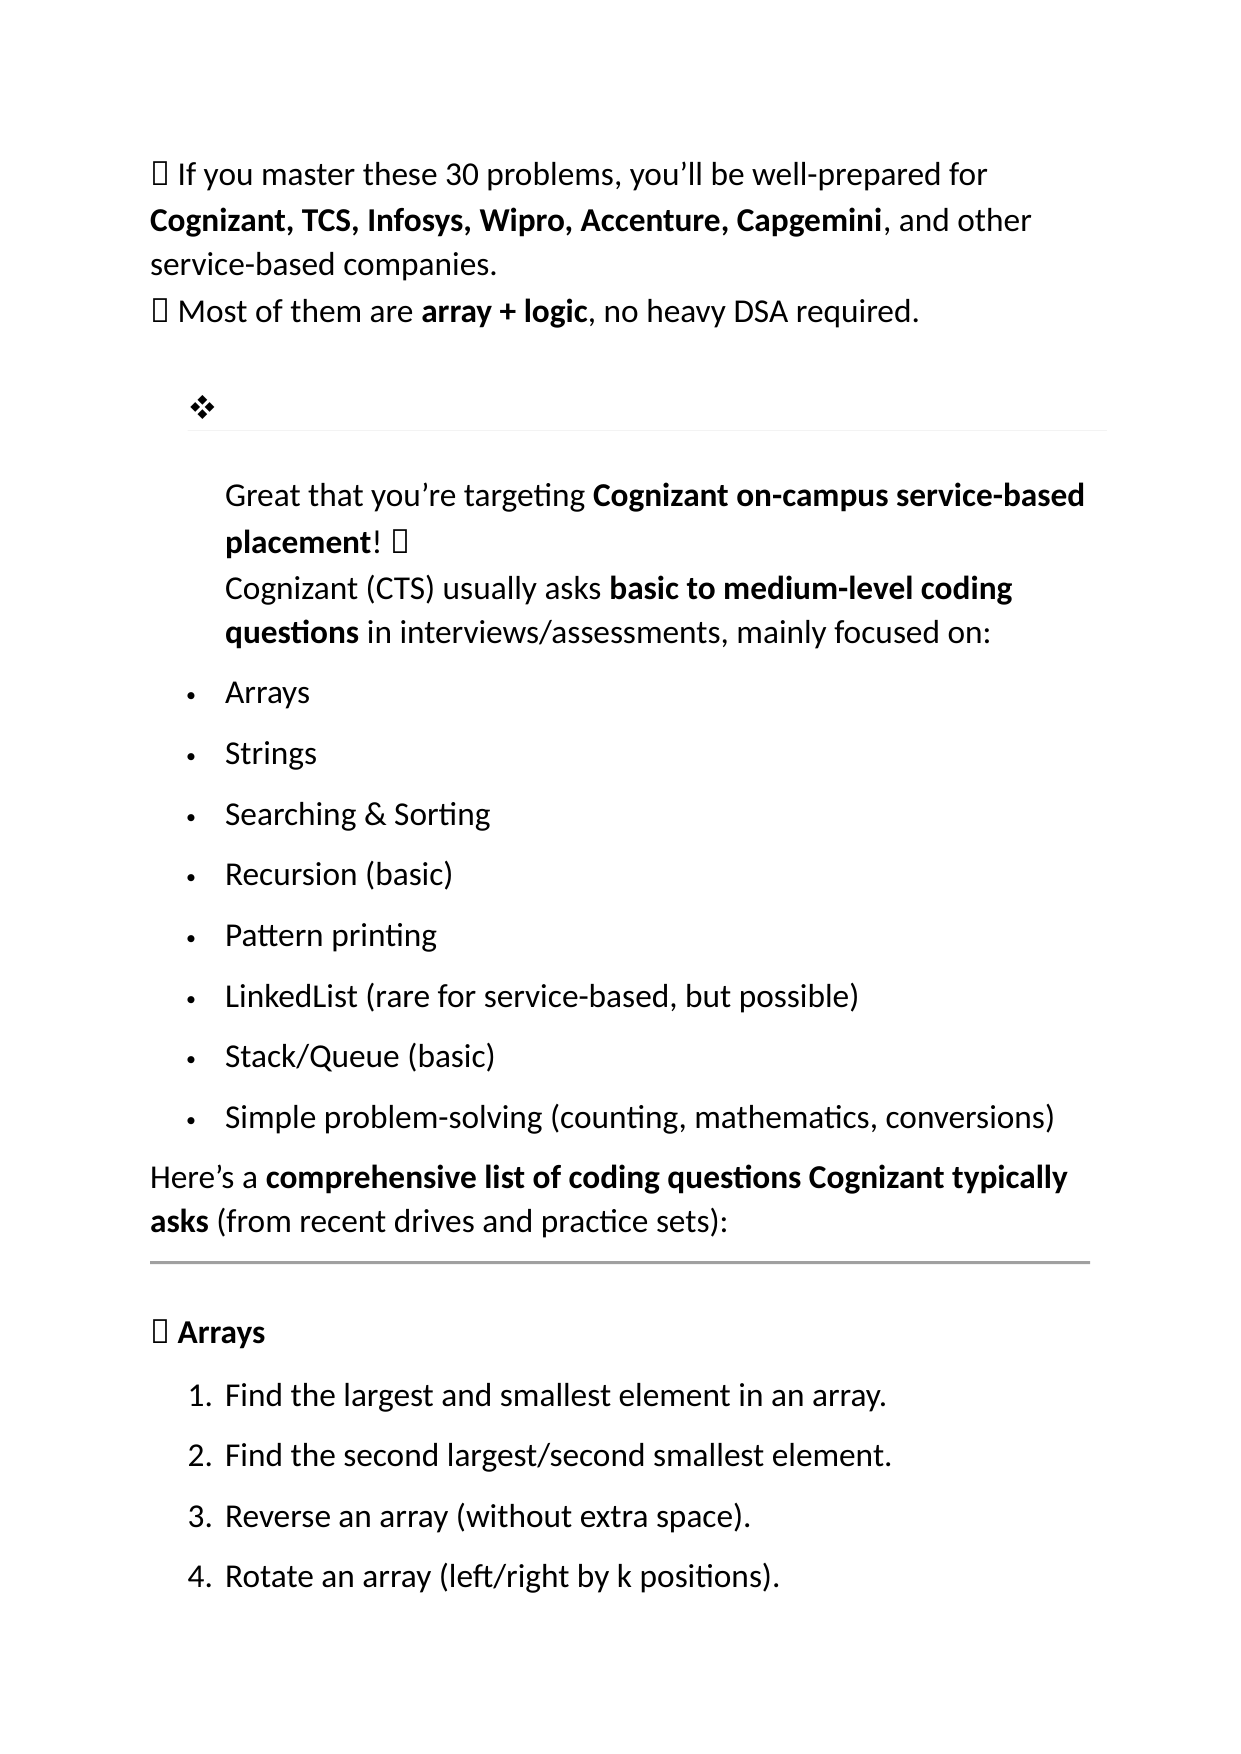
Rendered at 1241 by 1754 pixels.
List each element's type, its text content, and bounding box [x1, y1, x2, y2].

text ✅ Arrays [150, 1308, 1090, 1353]
list Rotate an array (left/right by k positions). [187, 1555, 1090, 1596]
list Arrays [187, 671, 1090, 712]
text ✅ If you master these 30 problems, you’ll be well-prepared for Cognizant, TCS, Infosys, Wipro, Accenture, Capgemini, and other service-based companies. ✅ Most of them are array + logic, no heavy DSA required. [150, 150, 1090, 332]
list Reverse an array (without extra space). [187, 1495, 1090, 1536]
list Simple problem-solving (counting, mathematics, conversions) [187, 1096, 1090, 1137]
list Recursion (basic) [187, 853, 1090, 894]
text Here’s a comprehensive list of coding questions Cognizant typically asks (from recent drives and practice sets): [150, 1156, 1090, 1241]
list Searching & Sorting [187, 793, 1090, 833]
list Pattern printing [187, 914, 1090, 955]
list Strings [187, 732, 1090, 773]
list Stack/Queue (basic) [187, 1035, 1090, 1076]
list LinkedList (rare for service-based, but possible) [187, 974, 1090, 1015]
list Great that you’re targeting Cognizant on-campus service-based placement! 🚀 Cognizant (CTS) usually asks basic to medium-level coding questions in interviews/assessments, mainly focused on: [187, 431, 1090, 652]
list Find the second largest/second smallest element. [187, 1434, 1090, 1475]
list Find the largest and smallest element in an array. [187, 1373, 1090, 1414]
list Great that you’re targeting Cognizant on-campus service-based placement! 🚀 Cognizant (CTS) usually asks basic to medium-level coding questions in interviews/assessments, mainly focused on: [187, 396, 1090, 430]
